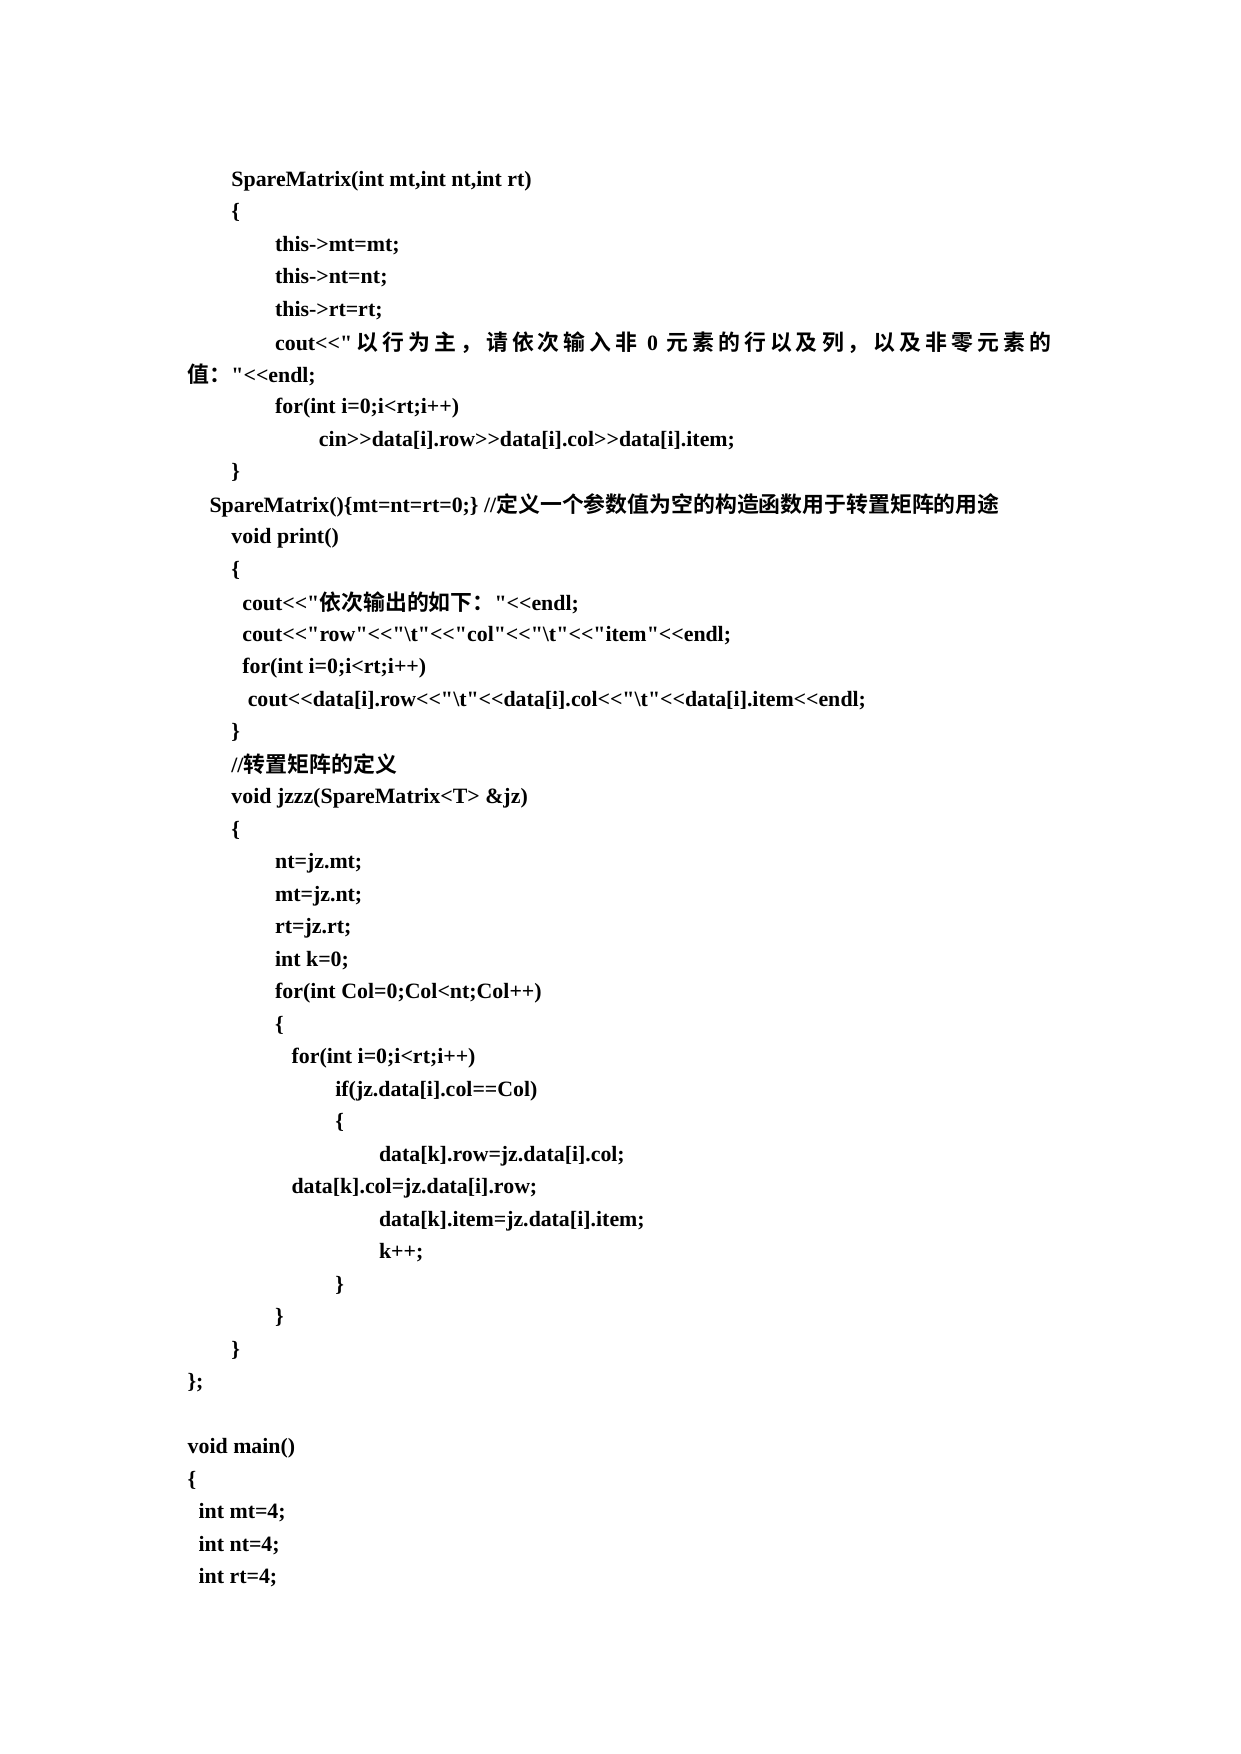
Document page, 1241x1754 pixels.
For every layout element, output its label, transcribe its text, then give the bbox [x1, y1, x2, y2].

text cout<<"依次输出的如下："<<endl; [187, 584, 1053, 617]
text for(int i=0;i<rt;i++) [187, 649, 1053, 682]
text for(int i=0;i<rt;i++) [187, 1039, 1053, 1072]
text void print() [187, 519, 1053, 552]
text void main() [187, 1429, 1053, 1462]
text nt=jz.mt; [187, 844, 1053, 877]
text int nt=4; [187, 1527, 1053, 1559]
text this->rt=rt; [187, 292, 1053, 324]
text data[k].col=jz.data[i].row; [187, 1169, 1053, 1202]
text { [187, 552, 1053, 584]
text k++; [187, 1234, 1053, 1267]
text if(jz.data[i].col==Col) [187, 1072, 1053, 1104]
text { [187, 1104, 1053, 1137]
text }; [187, 1364, 1053, 1397]
text { [187, 1462, 1053, 1494]
text } [187, 1332, 1053, 1364]
text int k=0; [187, 942, 1053, 974]
text SpareMatrix(){mt=nt=rt=0;} //定义一个参数值为空的构造函数用于转置矩阵的用途 [187, 487, 1053, 519]
text this->nt=nt; [187, 259, 1053, 292]
text SpareMatrix(int mt,int nt,int rt) [187, 162, 1053, 194]
text for(int Col=0;Col<nt;Col++) [187, 974, 1053, 1007]
text data[k].item=jz.data[i].item; [187, 1202, 1053, 1234]
text cout<<data[i].row<<"\t"<<data[i].col<<"\t"<<data[i].item<<endl; [187, 682, 1053, 714]
text } [187, 714, 1053, 747]
text { [187, 812, 1053, 844]
text { [187, 1007, 1053, 1039]
text mt=jz.nt; [187, 877, 1053, 909]
text } [187, 1299, 1053, 1332]
text cout<<"row"<<"\t"<<"col"<<"\t"<<"item"<<endl; [187, 617, 1053, 649]
text void jzzz(SpareMatrix<T> &jz) [187, 779, 1053, 812]
text int rt=4; [187, 1559, 1053, 1592]
text data[k].row=jz.data[i].col; [187, 1137, 1053, 1169]
text { [187, 194, 1053, 227]
text rt=jz.rt; [187, 909, 1053, 942]
text cin>>data[i].row>>data[i].col>>data[i].item; [187, 422, 1053, 454]
text cout<<"以行为主，请依次输入非0元素的行以及列，以及非零元素的值："<<endl; [187, 324, 1053, 389]
text } [187, 454, 1053, 487]
text this->mt=mt; [187, 227, 1053, 259]
text //转置矩阵的定义 [187, 747, 1053, 779]
text for(int i=0;i<rt;i++) [187, 389, 1053, 422]
text int mt=4; [187, 1494, 1053, 1527]
text } [187, 1267, 1053, 1299]
